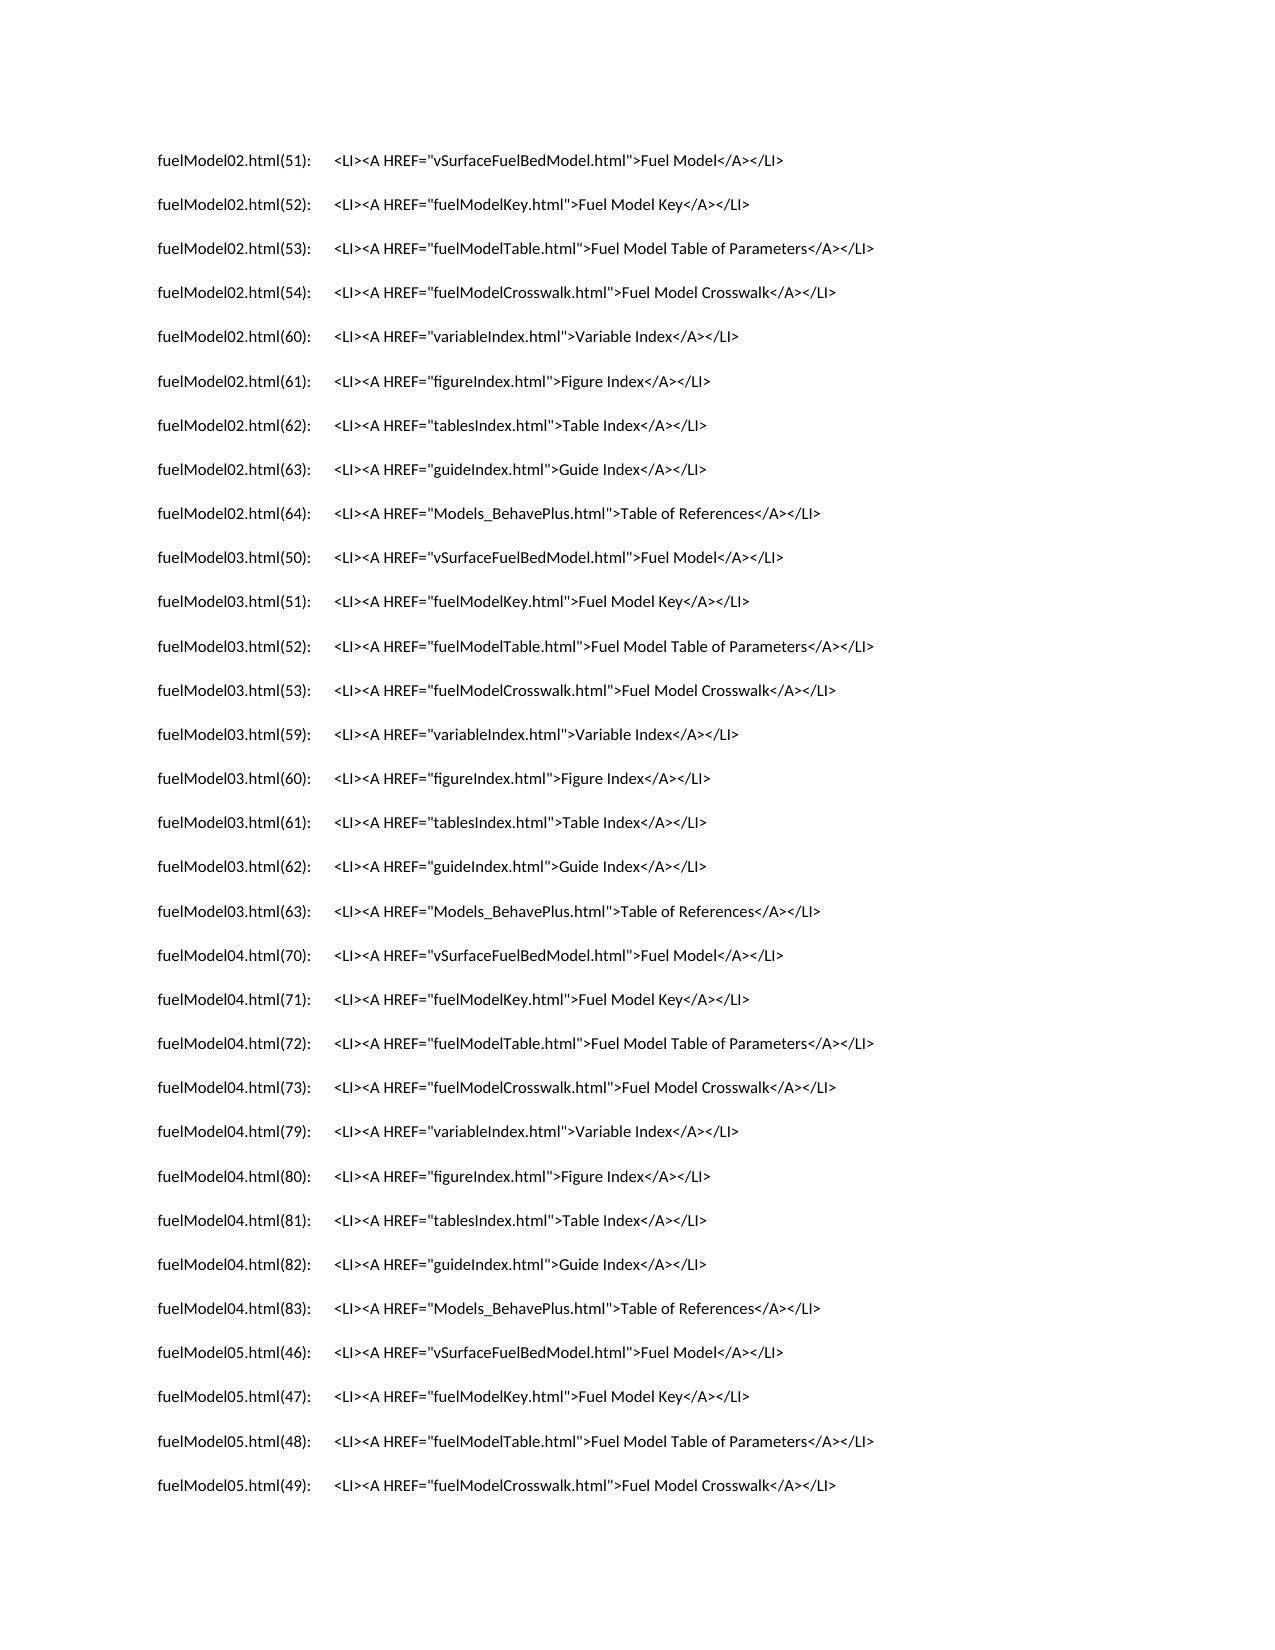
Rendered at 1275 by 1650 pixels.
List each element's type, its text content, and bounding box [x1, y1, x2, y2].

text fuelModel03.html(53): <LI><A HREF="fuelModelCrosswalk.html">Fuel Model Crosswalk</A></LI> [150, 680, 1125, 700]
text fuelModel05.html(49): <LI><A HREF="fuelModelCrosswalk.html">Fuel Model Crosswalk</A></LI> [150, 1475, 1125, 1495]
text fuelModel02.html(54): <LI><A HREF="fuelModelCrosswalk.html">Fuel Model Crosswalk</A></LI> [150, 282, 1125, 303]
text fuelModel04.html(82): <LI><A HREF="guideIndex.html">Guide Index</A></LI> [150, 1254, 1125, 1274]
text fuelModel03.html(62): <LI><A HREF="guideIndex.html">Guide Index</A></LI> [150, 857, 1125, 877]
text fuelModel02.html(53): <LI><A HREF="fuelModelTable.html">Fuel Model Table of Parameters</A></LI> [150, 238, 1125, 259]
text fuelModel05.html(46): <LI><A HREF="vSurfaceFuelBedModel.html">Fuel Model</A></LI> [150, 1342, 1125, 1363]
text fuelModel04.html(73): <LI><A HREF="fuelModelCrosswalk.html">Fuel Model Crosswalk</A></LI> [150, 1077, 1125, 1098]
text fuelModel04.html(72): <LI><A HREF="fuelModelTable.html">Fuel Model Table of Parameters</A></LI> [150, 1033, 1125, 1054]
text fuelModel02.html(64): <LI><A HREF="Models_BehavePlus.html">Table of References</A></LI> [150, 503, 1125, 524]
text fuelModel02.html(61): <LI><A HREF="figureIndex.html">Figure Index</A></LI> [150, 371, 1125, 391]
text fuelModel05.html(48): <LI><A HREF="fuelModelTable.html">Fuel Model Table of Parameters</A></LI> [150, 1431, 1125, 1451]
text fuelModel02.html(51): <LI><A HREF="vSurfaceFuelBedModel.html">Fuel Model</A></LI> [150, 150, 1125, 170]
text fuelModel02.html(62): <LI><A HREF="tablesIndex.html">Table Index</A></LI> [150, 415, 1125, 435]
text fuelModel04.html(79): <LI><A HREF="variableIndex.html">Variable Index</A></LI> [150, 1122, 1125, 1142]
text fuelModel04.html(81): <LI><A HREF="tablesIndex.html">Table Index</A></LI> [150, 1210, 1125, 1230]
text fuelModel03.html(61): <LI><A HREF="tablesIndex.html">Table Index</A></LI> [150, 812, 1125, 833]
text fuelModel03.html(59): <LI><A HREF="variableIndex.html">Variable Index</A></LI> [150, 724, 1125, 744]
text fuelModel04.html(80): <LI><A HREF="figureIndex.html">Figure Index</A></LI> [150, 1166, 1125, 1186]
text fuelModel02.html(63): <LI><A HREF="guideIndex.html">Guide Index</A></LI> [150, 459, 1125, 479]
text fuelModel04.html(71): <LI><A HREF="fuelModelKey.html">Fuel Model Key</A></LI> [150, 989, 1125, 1009]
text fuelModel02.html(60): <LI><A HREF="variableIndex.html">Variable Index</A></LI> [150, 327, 1125, 347]
text fuelModel03.html(60): <LI><A HREF="figureIndex.html">Figure Index</A></LI> [150, 768, 1125, 789]
text fuelModel04.html(83): <LI><A HREF="Models_BehavePlus.html">Table of References</A></LI> [150, 1298, 1125, 1319]
text fuelModel03.html(52): <LI><A HREF="fuelModelTable.html">Fuel Model Table of Parameters</A></LI> [150, 636, 1125, 656]
text fuelModel03.html(50): <LI><A HREF="vSurfaceFuelBedModel.html">Fuel Model</A></LI> [150, 547, 1125, 568]
text fuelModel03.html(51): <LI><A HREF="fuelModelKey.html">Fuel Model Key</A></LI> [150, 592, 1125, 612]
text fuelModel05.html(47): <LI><A HREF="fuelModelKey.html">Fuel Model Key</A></LI> [150, 1387, 1125, 1407]
text fuelModel02.html(52): <LI><A HREF="fuelModelKey.html">Fuel Model Key</A></LI> [150, 194, 1125, 214]
text fuelModel04.html(70): <LI><A HREF="vSurfaceFuelBedModel.html">Fuel Model</A></LI> [150, 945, 1125, 965]
text fuelModel03.html(63): <LI><A HREF="Models_BehavePlus.html">Table of References</A></LI> [150, 901, 1125, 921]
